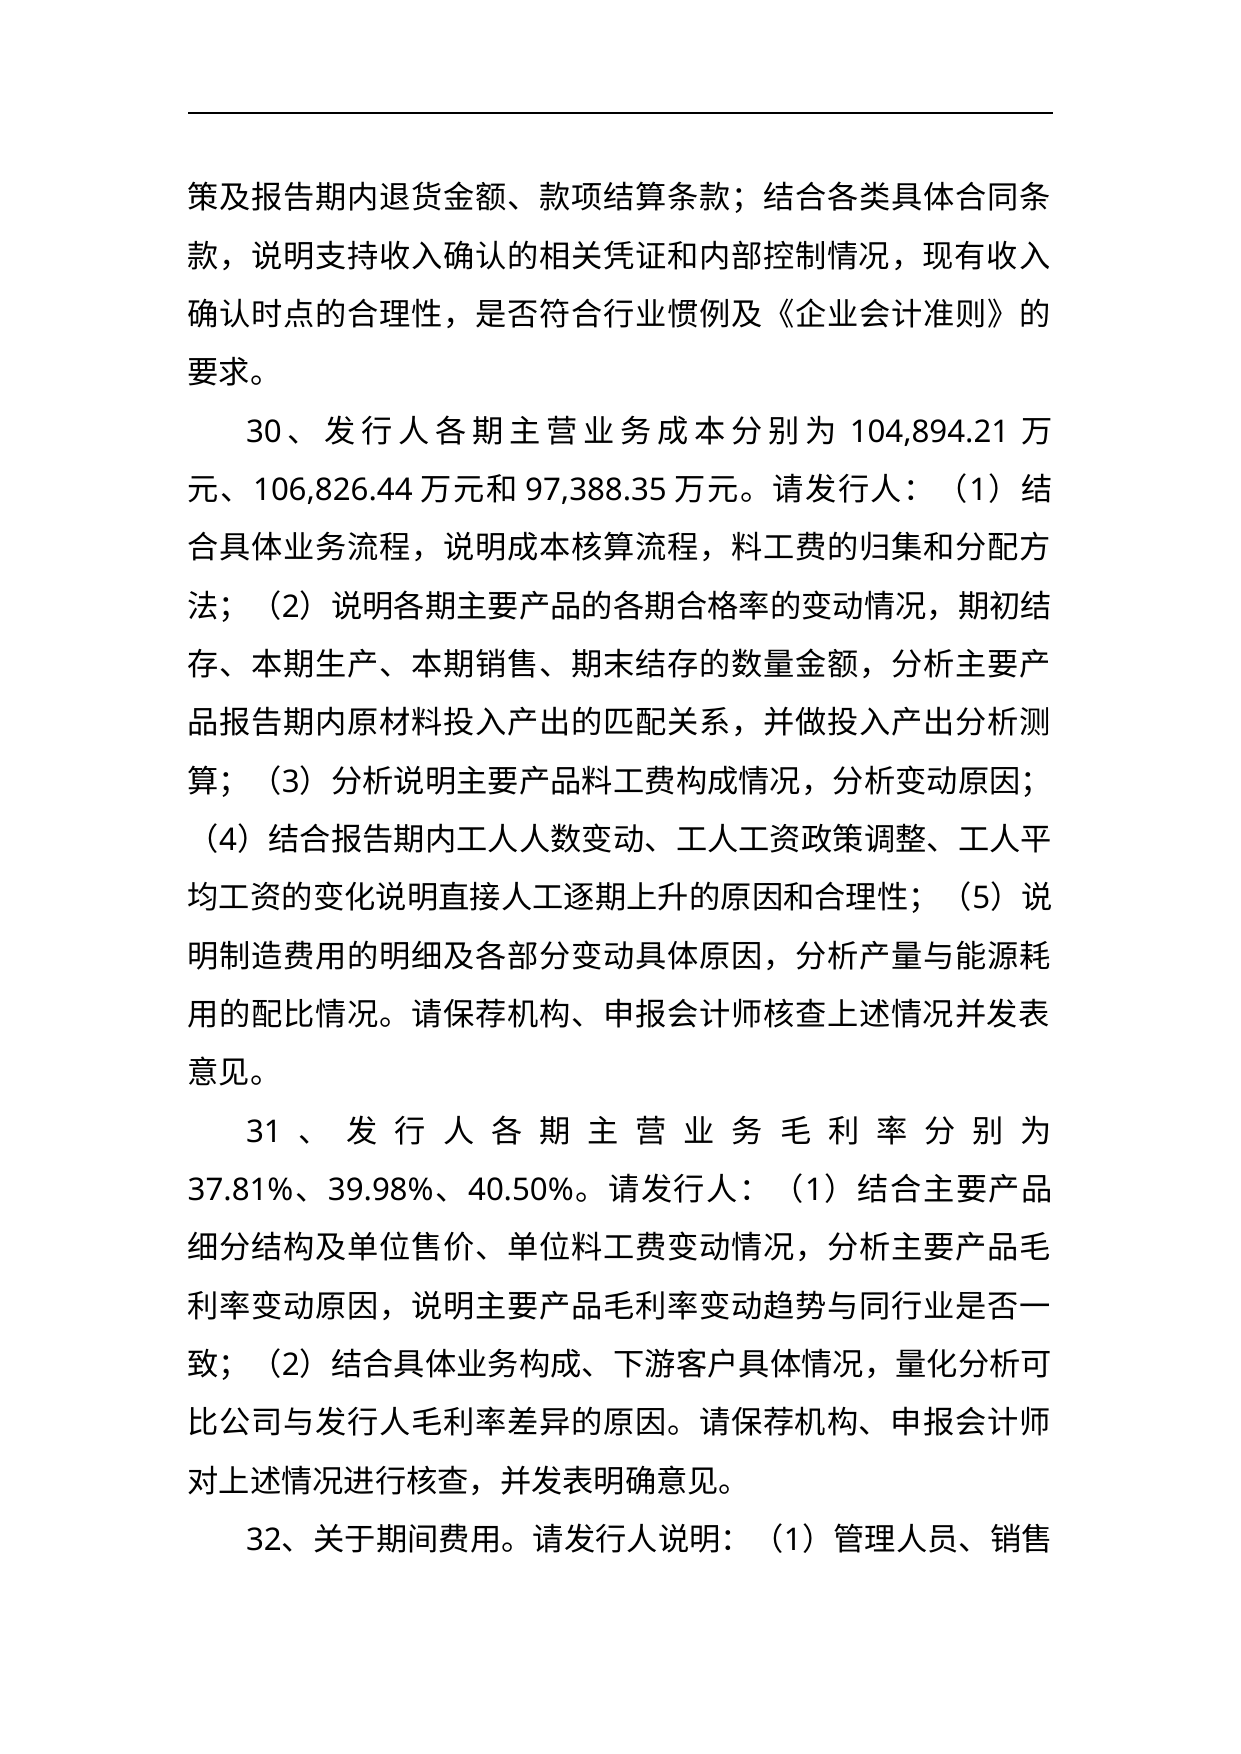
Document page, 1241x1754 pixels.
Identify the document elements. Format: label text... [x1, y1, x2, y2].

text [187, 162, 1053, 395]
text 31、发行人各期主营业务毛利率分别为37.81%、39.98%、40.50%。请发行人：（1）结合主要产品细分结构及单位售价、单位料工费变动情况，分析主要产品毛利率变动原因，说明主要产品毛利率变动趋势与同行业是否一致；（2）结合具体业务构成、下游客户具体情况，量化分析可比公司与发行人毛利率差异的原因。请保荐机构、申报会计师对上述情况进行核查，并发表明确意见。 [187, 1095, 1053, 1504]
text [187, 1504, 1053, 1562]
text 30、发行人各期主营业务成本分别为104,894.21万元、106,826.44万元和97,388.35万元。请发行人：（1）结合具体业务流程，说明成本核算流程，料工费的归集和分配方法；（2）说明各期主要产品的各期合格率的变动情况，期初结存、本期生产、本期销售、期末结存的数量金额，分析主要产品报告期内原材料投入产出的匹配关系，并做投入产出分析测算；（3）分析说明主要产品料工费构成情况，分析变动原因；（4）结合报告期内工人人数变动、工人工资政策调整、工人平均工资的变化说明直接人工逐期上升的原因和合理性；（5）说明制造费用的明细及各部分变动具体原因，分析产量与能源耗用的配比情况。请保荐机构、申报会计师核查上述情况并发表意见。 [187, 395, 1053, 1095]
